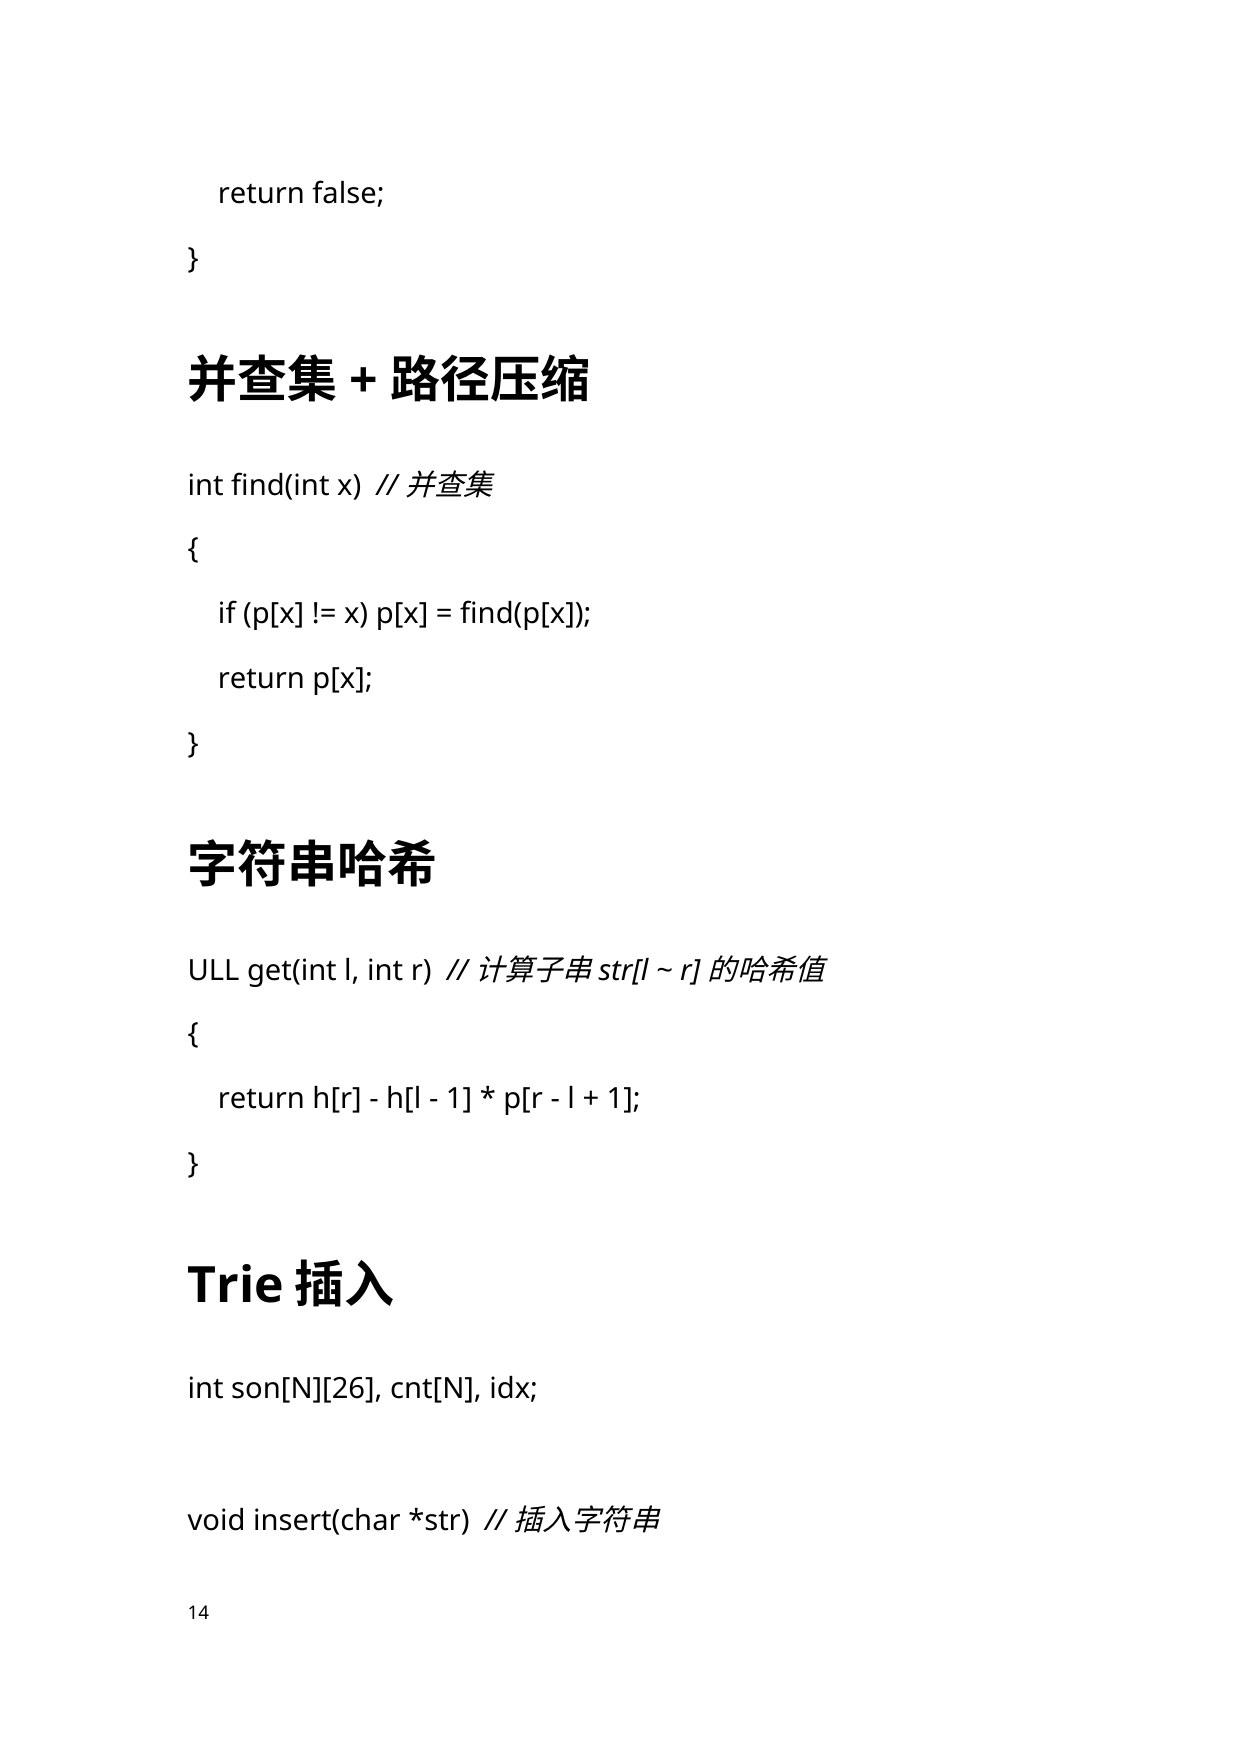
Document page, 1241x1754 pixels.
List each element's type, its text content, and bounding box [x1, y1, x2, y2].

text int son[N][26], cnt[N], idx; [187, 1355, 1053, 1420]
text Trie插入 [187, 1232, 1053, 1330]
text } [187, 710, 1053, 775]
text return p[x]; [187, 645, 1053, 710]
text return h[r] - h[l - 1] * p[r - l + 1]; [187, 1065, 1053, 1130]
text { [187, 515, 1053, 580]
text ULL get(int l, int r) // 计算子串 str[l ~ r] 的哈希值 [187, 935, 1053, 1000]
text int find(int x) // 并查集 [187, 450, 1053, 515]
text 字符串哈希 [187, 812, 1053, 910]
text 并查集 + 路径压缩 [187, 327, 1053, 425]
text return false; [187, 160, 1053, 225]
text if (p[x] != x) p[x] = find(p[x]); [187, 580, 1053, 645]
text } [187, 225, 1053, 290]
text { [187, 1000, 1053, 1065]
text void insert(char *str) // 插入字符串 [187, 1485, 1053, 1550]
text } [187, 1130, 1053, 1195]
